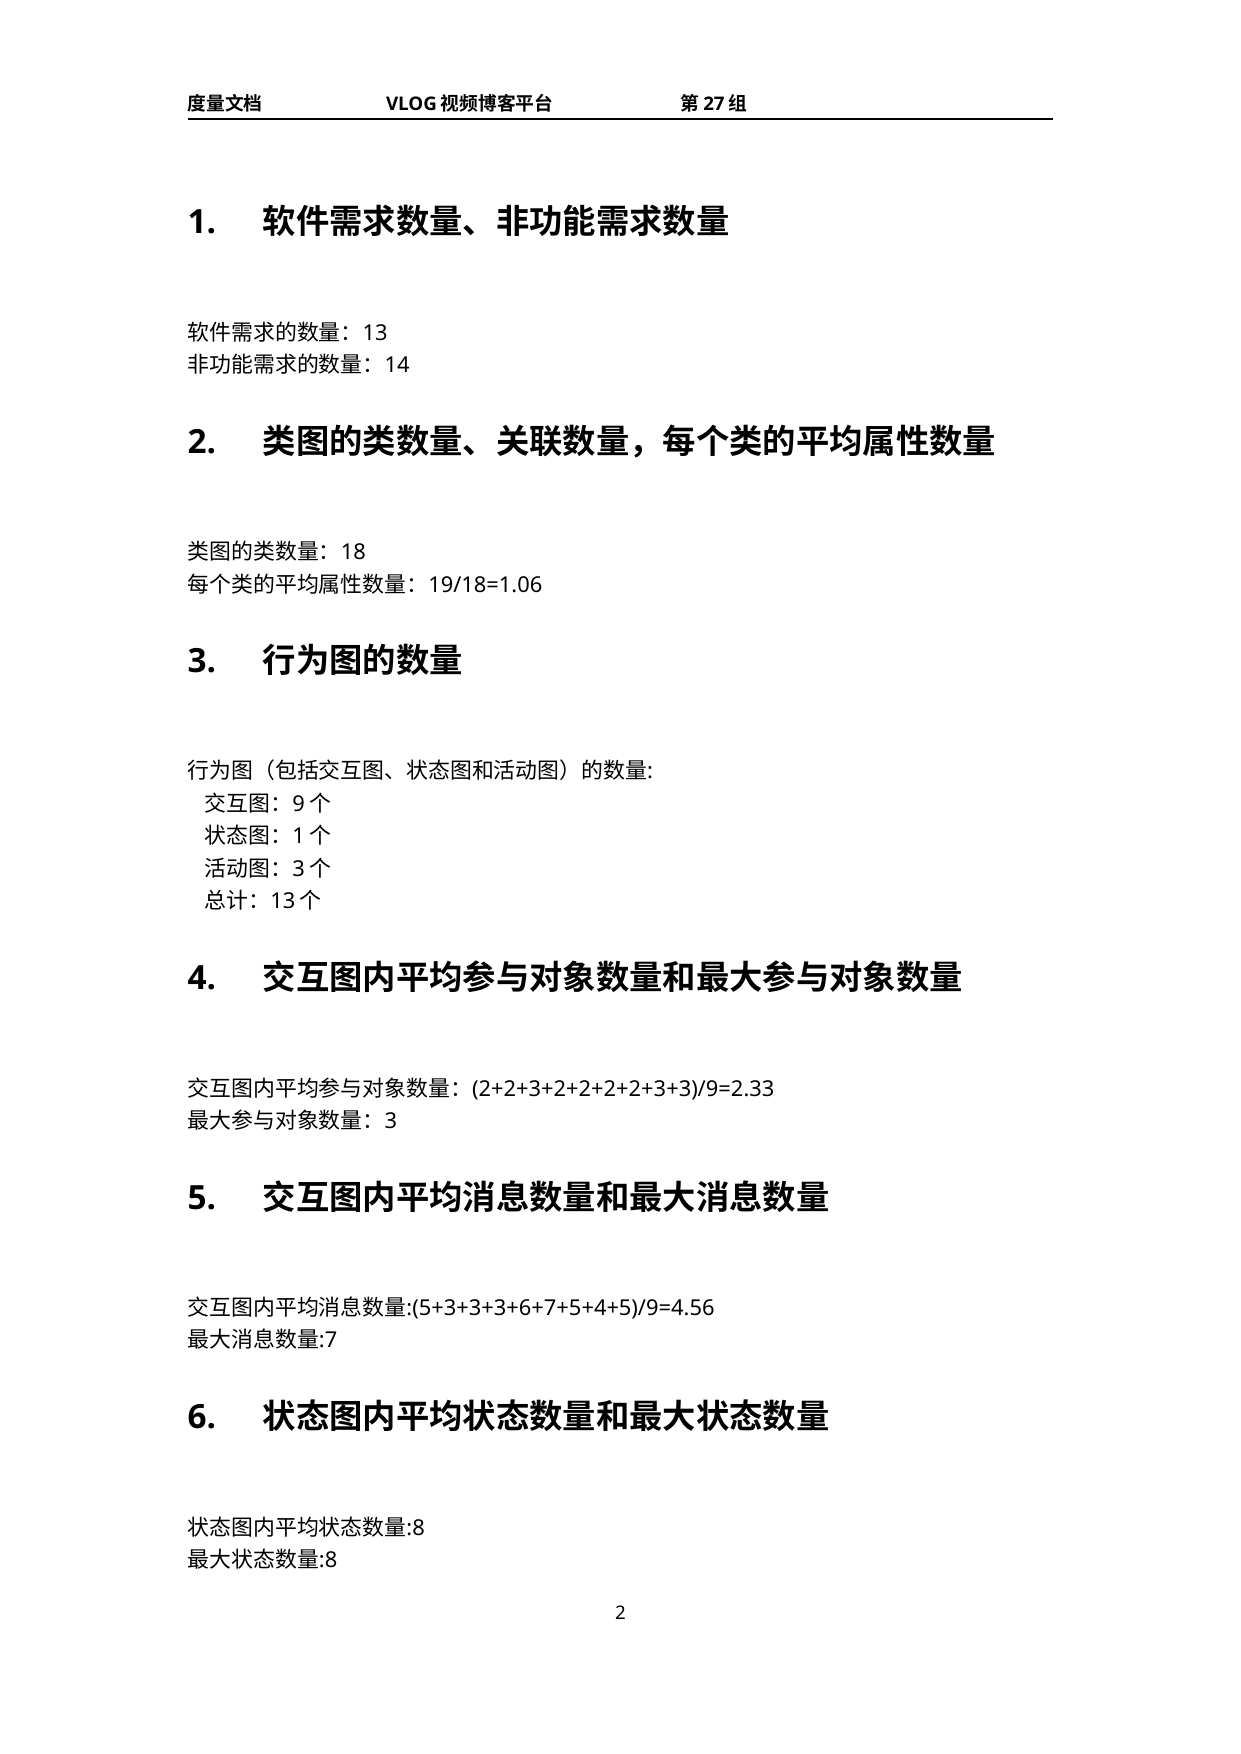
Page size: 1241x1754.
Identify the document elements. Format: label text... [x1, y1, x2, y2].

text 活动图：3个 [187, 851, 1053, 883]
text 非功能需求的数量：14 [187, 347, 1053, 379]
text 最大消息数量:7 [187, 1322, 1053, 1355]
text 每个类的平均属性数量：19/18=1.06 [187, 566, 1053, 599]
text 行为图（包括交互图、状态图和活动图）的数量: [187, 753, 1053, 786]
text 交互图：9个 [187, 786, 1053, 818]
text 类图的类数量：18 [187, 534, 1053, 566]
text 交互图内平均消息数量:(5+3+3+3+6+7+5+4+5)/9=4.56 [187, 1290, 1053, 1322]
text 最大状态数量:8 [187, 1542, 1053, 1574]
text 最大参与对象数量：3 [187, 1103, 1053, 1135]
text 交互图内平均参与对象数量：(2+2+3+2+2+2+2+3+3)/9=2.33 [187, 1070, 1053, 1103]
text 软件需求的数量：13 [187, 314, 1053, 347]
text 总计：13个 [187, 883, 1053, 916]
subtitle 软件需求数量、非功能需求数量 [187, 187, 1053, 252]
subtitle 类图的类数量、关联数量，每个类的平均属性数量 [187, 406, 1053, 471]
subtitle 状态图内平均状态数量和最大状态数量 [187, 1382, 1053, 1447]
subtitle 行为图的数量 [187, 626, 1053, 691]
subtitle 交互图内平均消息数量和最大消息数量 [187, 1162, 1053, 1227]
text 状态图：1个 [187, 818, 1053, 851]
subtitle 交互图内平均参与对象数量和最大参与对象数量 [187, 943, 1053, 1008]
text 状态图内平均状态数量:8 [187, 1509, 1053, 1542]
